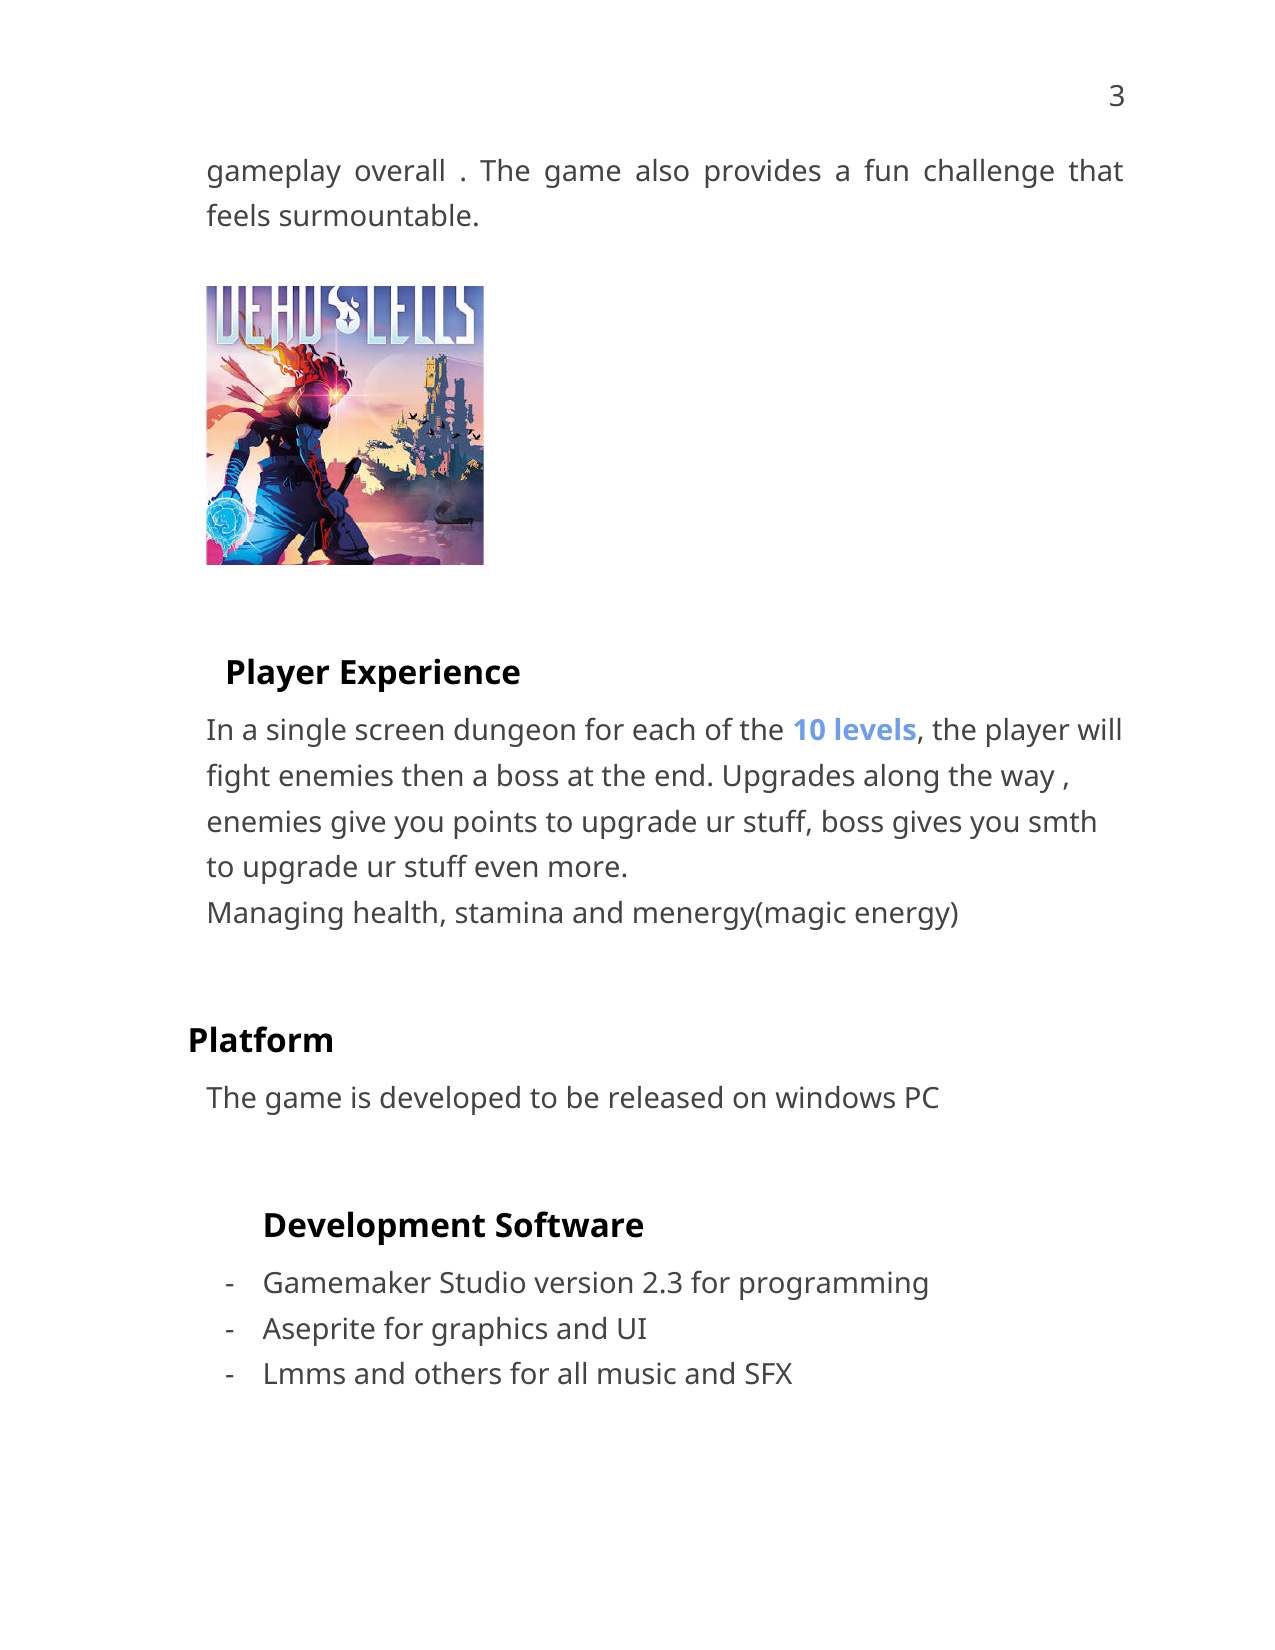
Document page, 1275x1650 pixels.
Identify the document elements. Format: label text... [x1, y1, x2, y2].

list Aseprite for graphics and UI [225, 1308, 1125, 1348]
list Lmms and others for all music and SFX [225, 1353, 1125, 1393]
subtitle Platform [187, 1017, 1125, 1062]
text In a single screen dungeon for each of the 10 levels, the player will fight enemies then a boss at the end. Upgrades along the way , enemies give you points to upgrade ur stuff, boss gives you smth to upgrade ur stuff even more. [206, 709, 1125, 886]
subtitle Player Experience [187, 649, 1125, 694]
list Gamemaker Studio version 2.3 for programming [225, 1262, 1125, 1302]
picture [206, 286, 484, 565]
text The game is developed to be released on windows PC [206, 1077, 1125, 1117]
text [206, 150, 1125, 235]
text Managing health, stamina and menergy(magic energy) [206, 892, 1125, 932]
subtitle Development Software [225, 1202, 1125, 1247]
